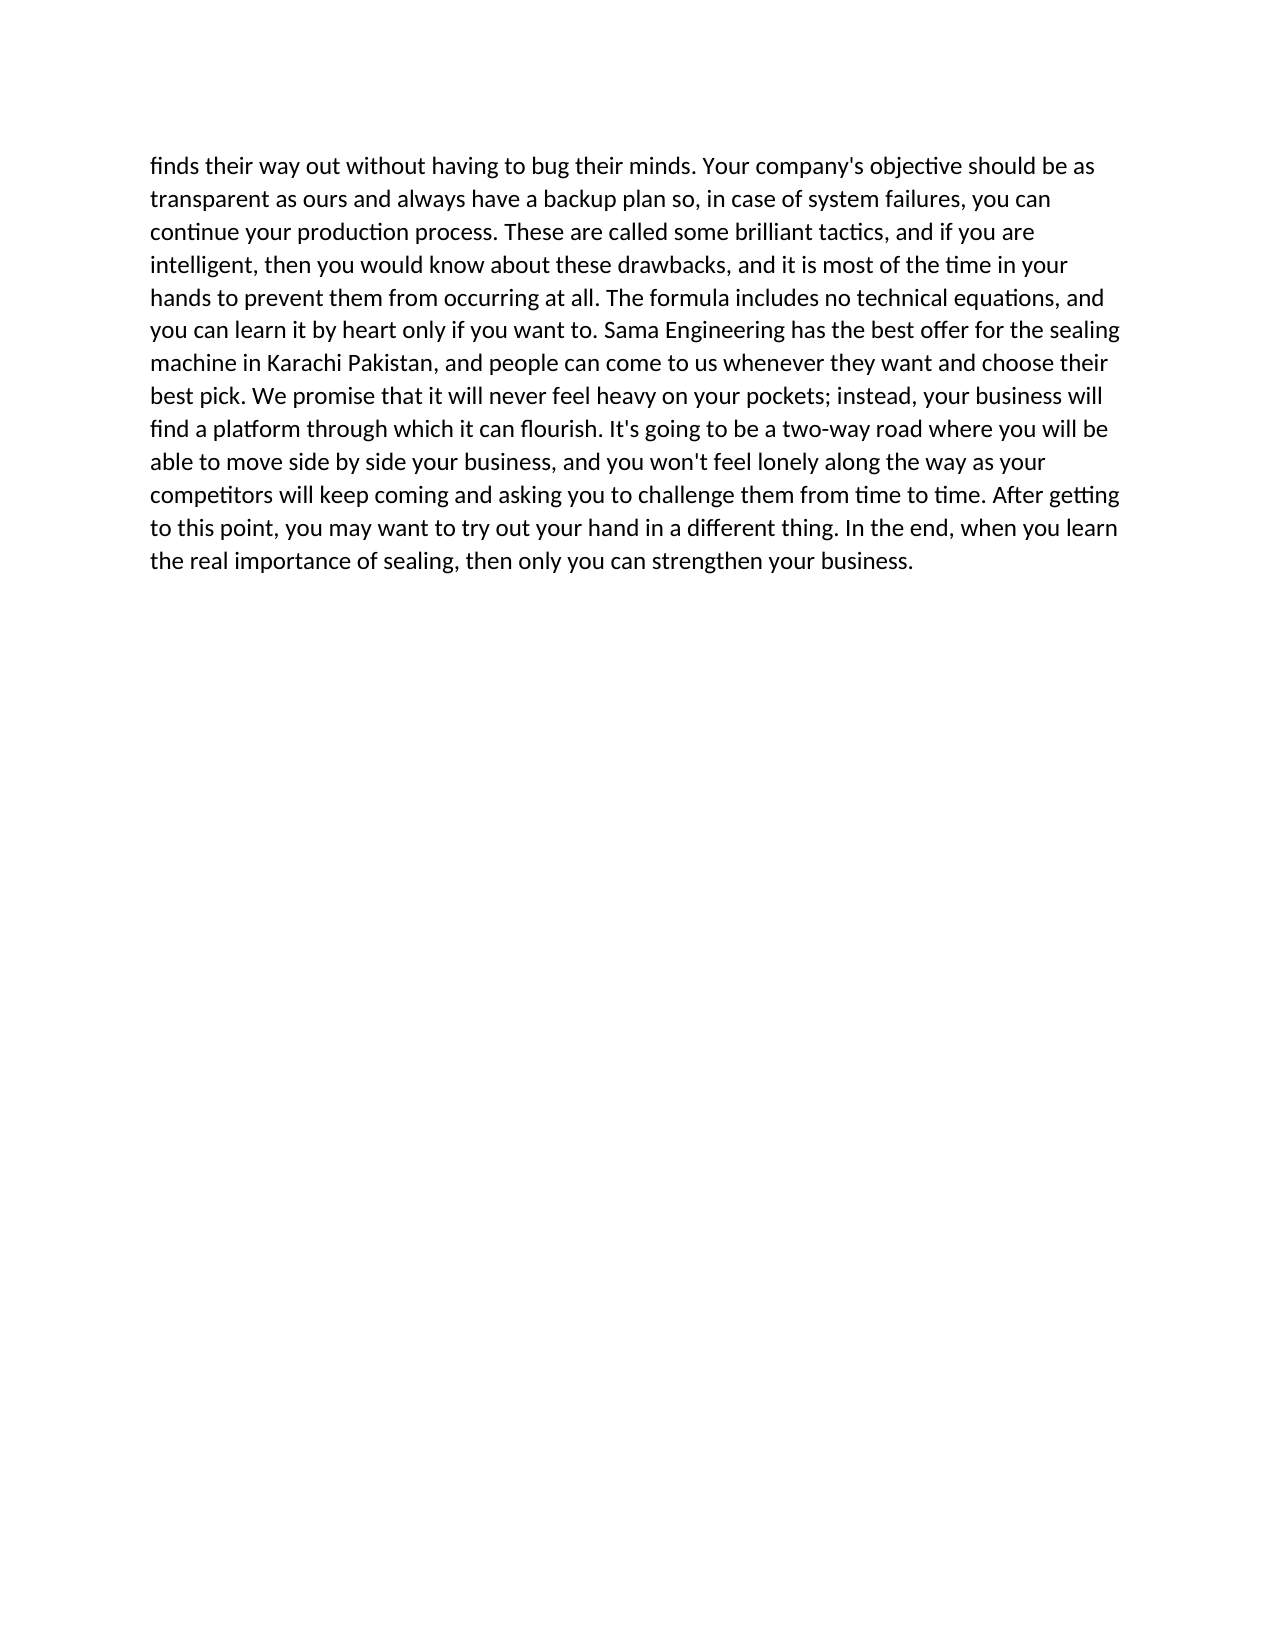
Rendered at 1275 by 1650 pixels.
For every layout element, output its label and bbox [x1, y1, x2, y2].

text [150, 150, 1125, 576]
